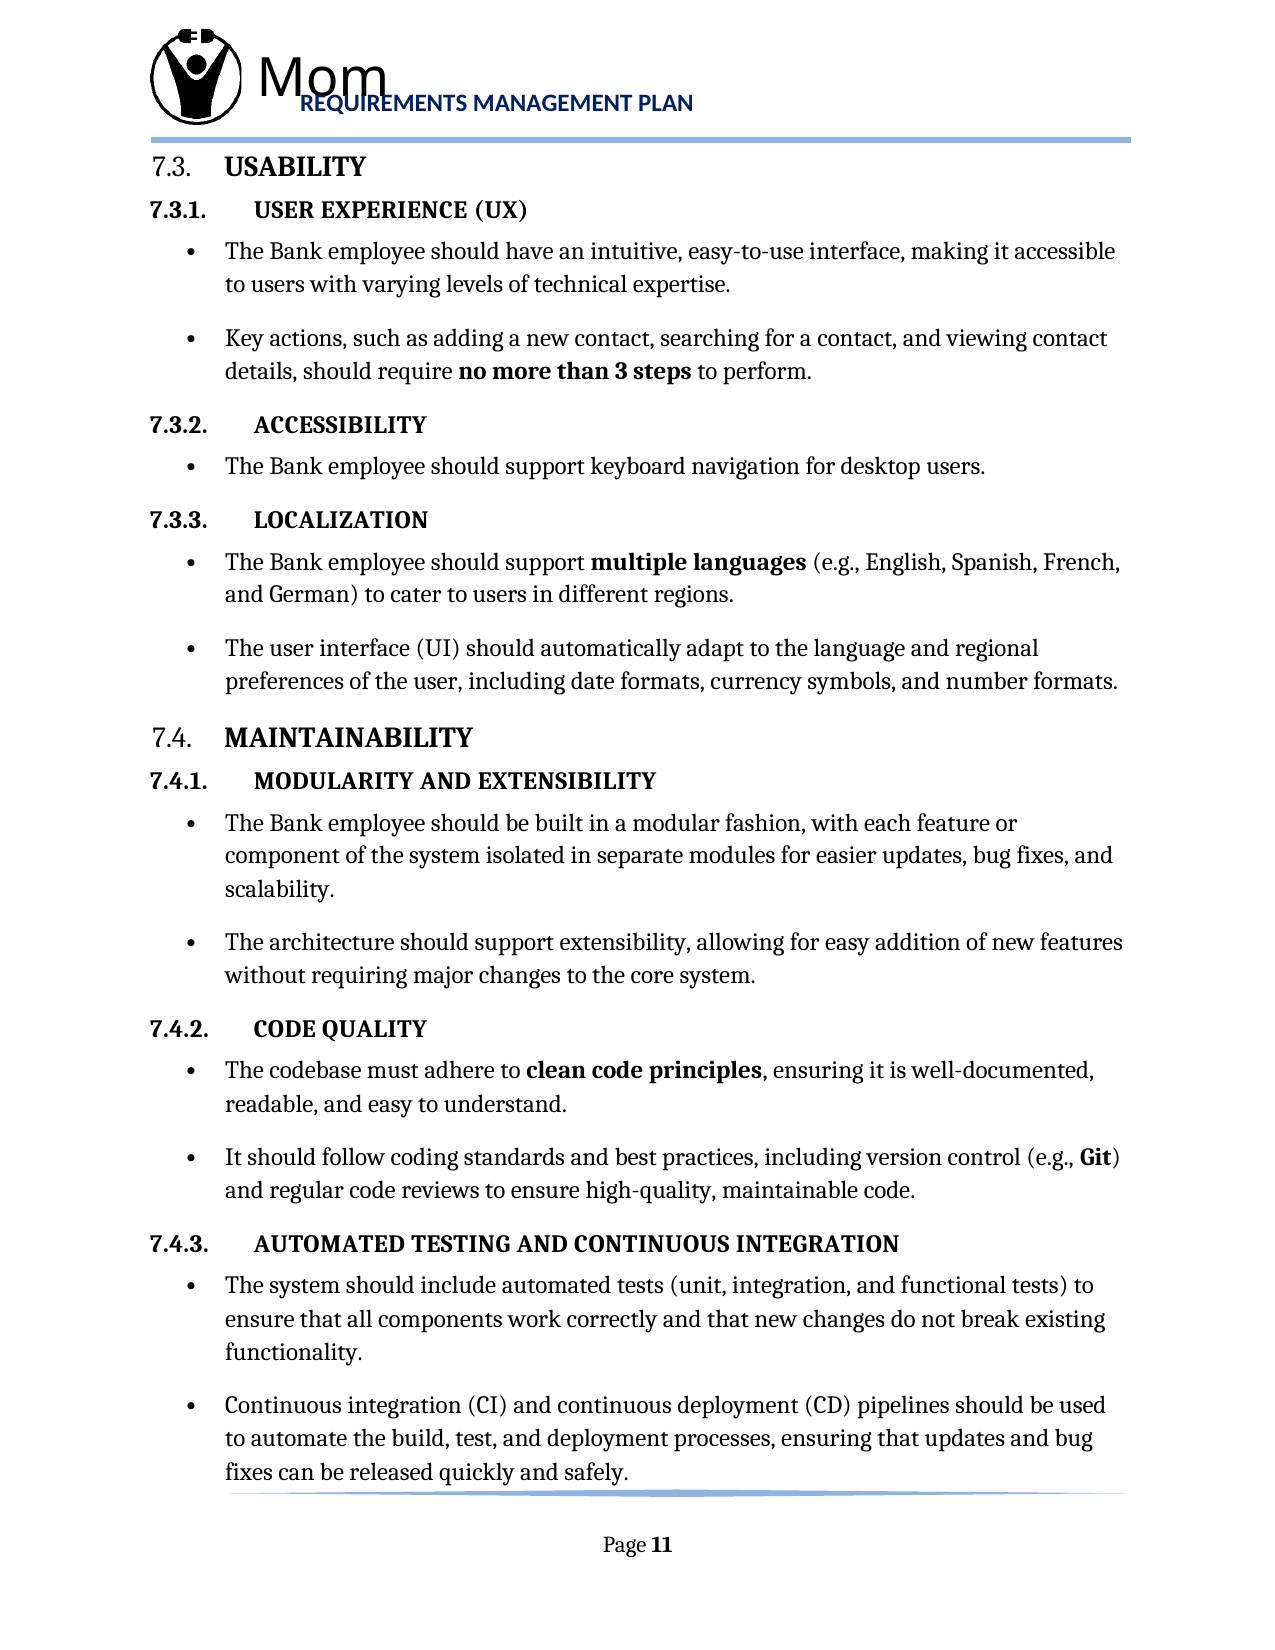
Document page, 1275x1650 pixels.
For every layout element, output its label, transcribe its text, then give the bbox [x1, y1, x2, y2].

subtitle Accessibility [150, 411, 1125, 440]
list The Bank employee should support keyboard navigation for desktop users. [187, 452, 1125, 481]
list It should follow coding standards and best practices, including version control (e.g., Git) and regular code reviews to ensure high-quality, maintainable code. [187, 1143, 1125, 1205]
subtitle Automated Testing and Continuous Integration [150, 1230, 1125, 1259]
list The Bank employee should support multiple languages (e.g., English, Spanish, French, and German) to cater to users in different regions. [187, 547, 1125, 609]
subtitle User Experience (UX) [150, 196, 1125, 225]
picture [150, 29, 243, 125]
list Key actions, such as adding a new contact, searching for a contact, and viewing contact details, should require no more than 3 steps to perform. [187, 324, 1125, 386]
subtitle Modularity and Extensibility [150, 767, 1125, 796]
subtitle Localization [150, 506, 1125, 535]
list The system should include automated tests (unit, integration, and functional tests) to ensure that all components work correctly and that new changes do not break existing functionality. [187, 1271, 1125, 1366]
list Continuous integration (CI) and continuous deployment (CD) pipelines should be used to automate the build, test, and deployment processes, ensuring that updates and bug fixes can be released quickly and safely. [187, 1391, 1125, 1486]
subtitle Code Quality [150, 1015, 1125, 1044]
subtitle Usability [152, 150, 1125, 183]
list The Bank employee should be built in a modular fashion, with each feature or component of the system isolated in separate modules for easier updates, bug fixes, and scalability. [187, 808, 1125, 903]
list The codebase must adhere to clean code principles, ensuring it is well-documented, readable, and easy to understand. [187, 1056, 1125, 1118]
list The architecture should support extensibility, allowing for easy addition of new features without requiring major changes to the core system. [187, 928, 1125, 990]
list The Bank employee should have an intuitive, easy-to-use interface, making it accessible to users with varying levels of technical expertise. [187, 237, 1125, 299]
subtitle Maintainability [152, 721, 1125, 755]
list The user interface (UI) should automatically adapt to the language and regional preferences of the user, including date formats, currency symbols, and number formats. [187, 634, 1125, 696]
